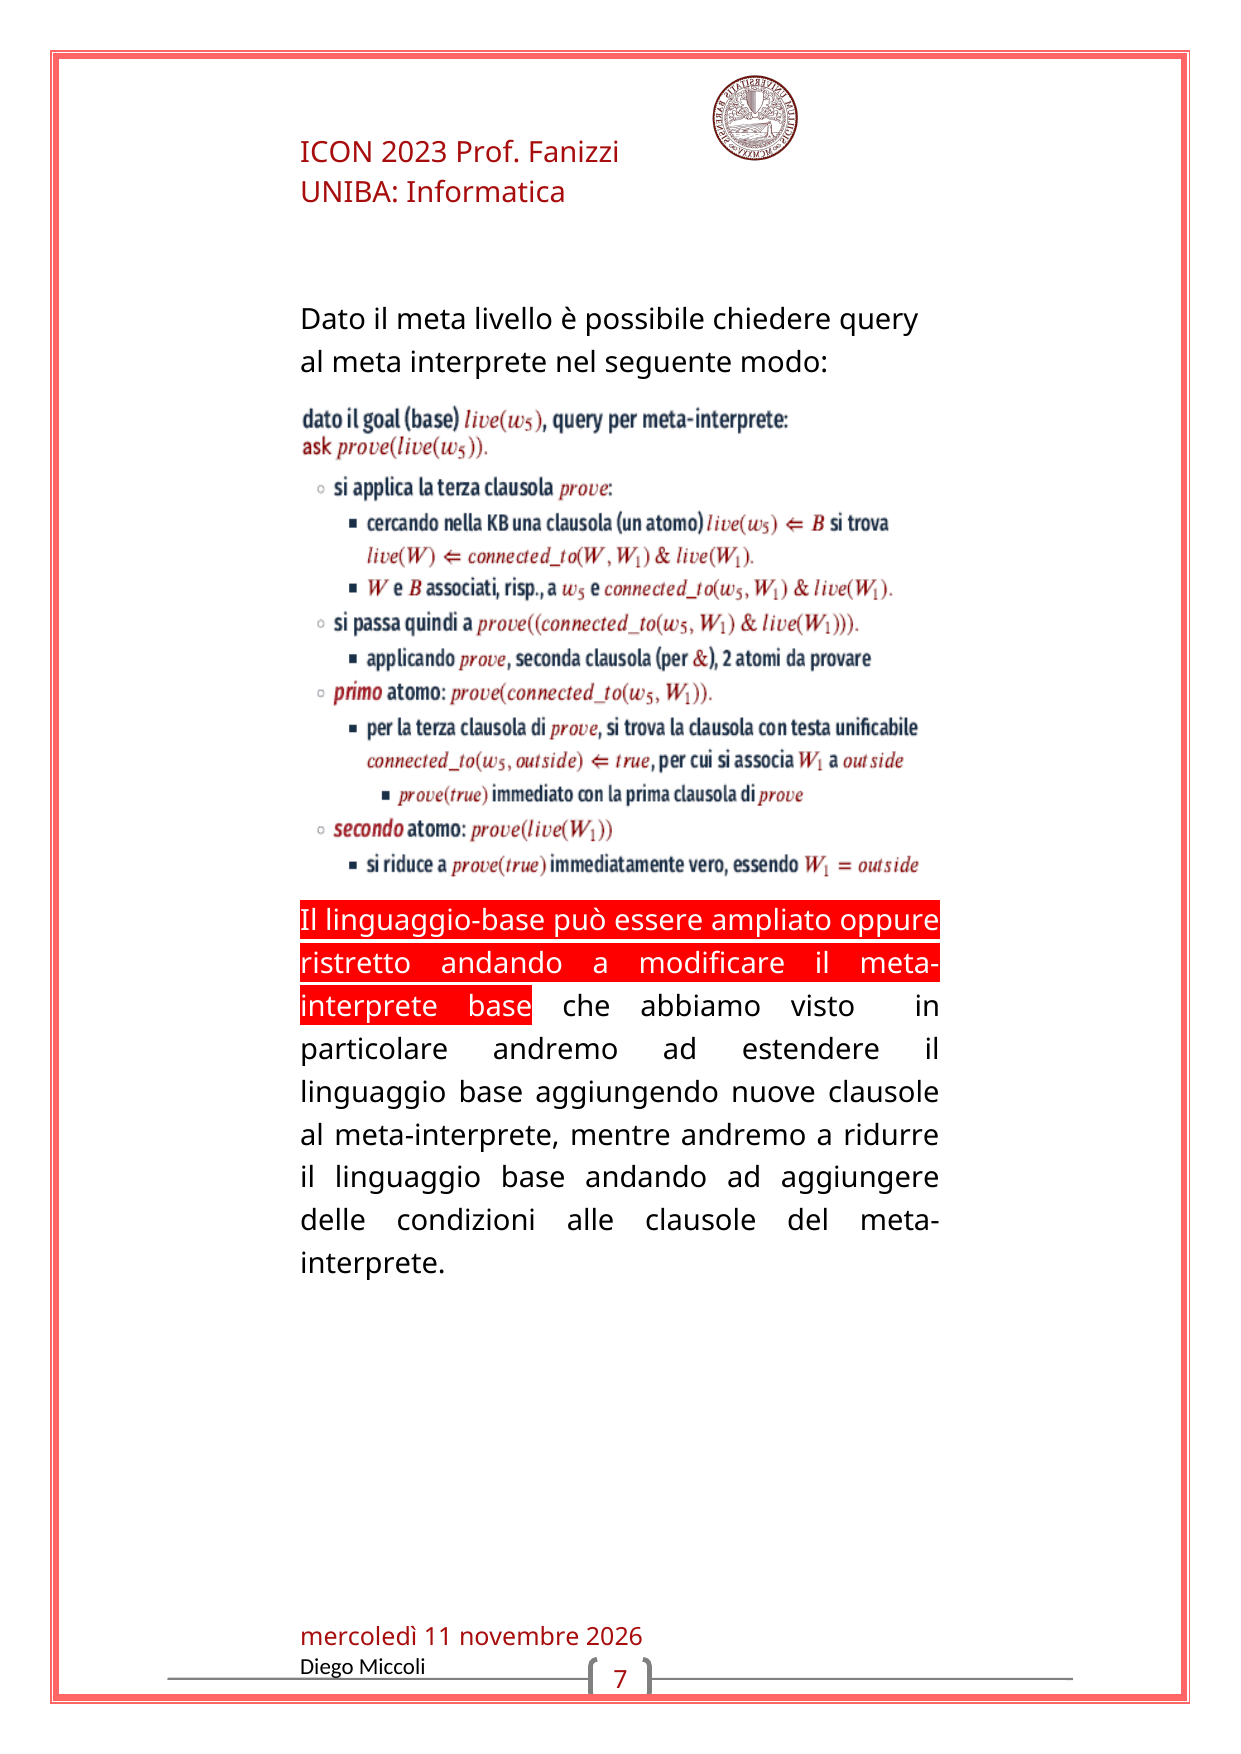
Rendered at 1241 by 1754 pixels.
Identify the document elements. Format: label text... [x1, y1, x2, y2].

picture [711, 73, 801, 163]
text Dato il meta livello è possibile chiedere query al meta interprete nel seguente modo: [300, 298, 940, 381]
picture [300, 400, 920, 881]
text Il linguaggio-base può essere ampliato oppure ristretto andando a modificare il meta-interprete base che abbiamo visto in particolare andremo ad estendere il linguaggio base aggiungendo nuove clausole al meta-interprete, mentre andremo a ridurre il linguaggio base andando ad aggiungere delle condizioni alle clausole del meta-interprete. [300, 982, 940, 1282]
